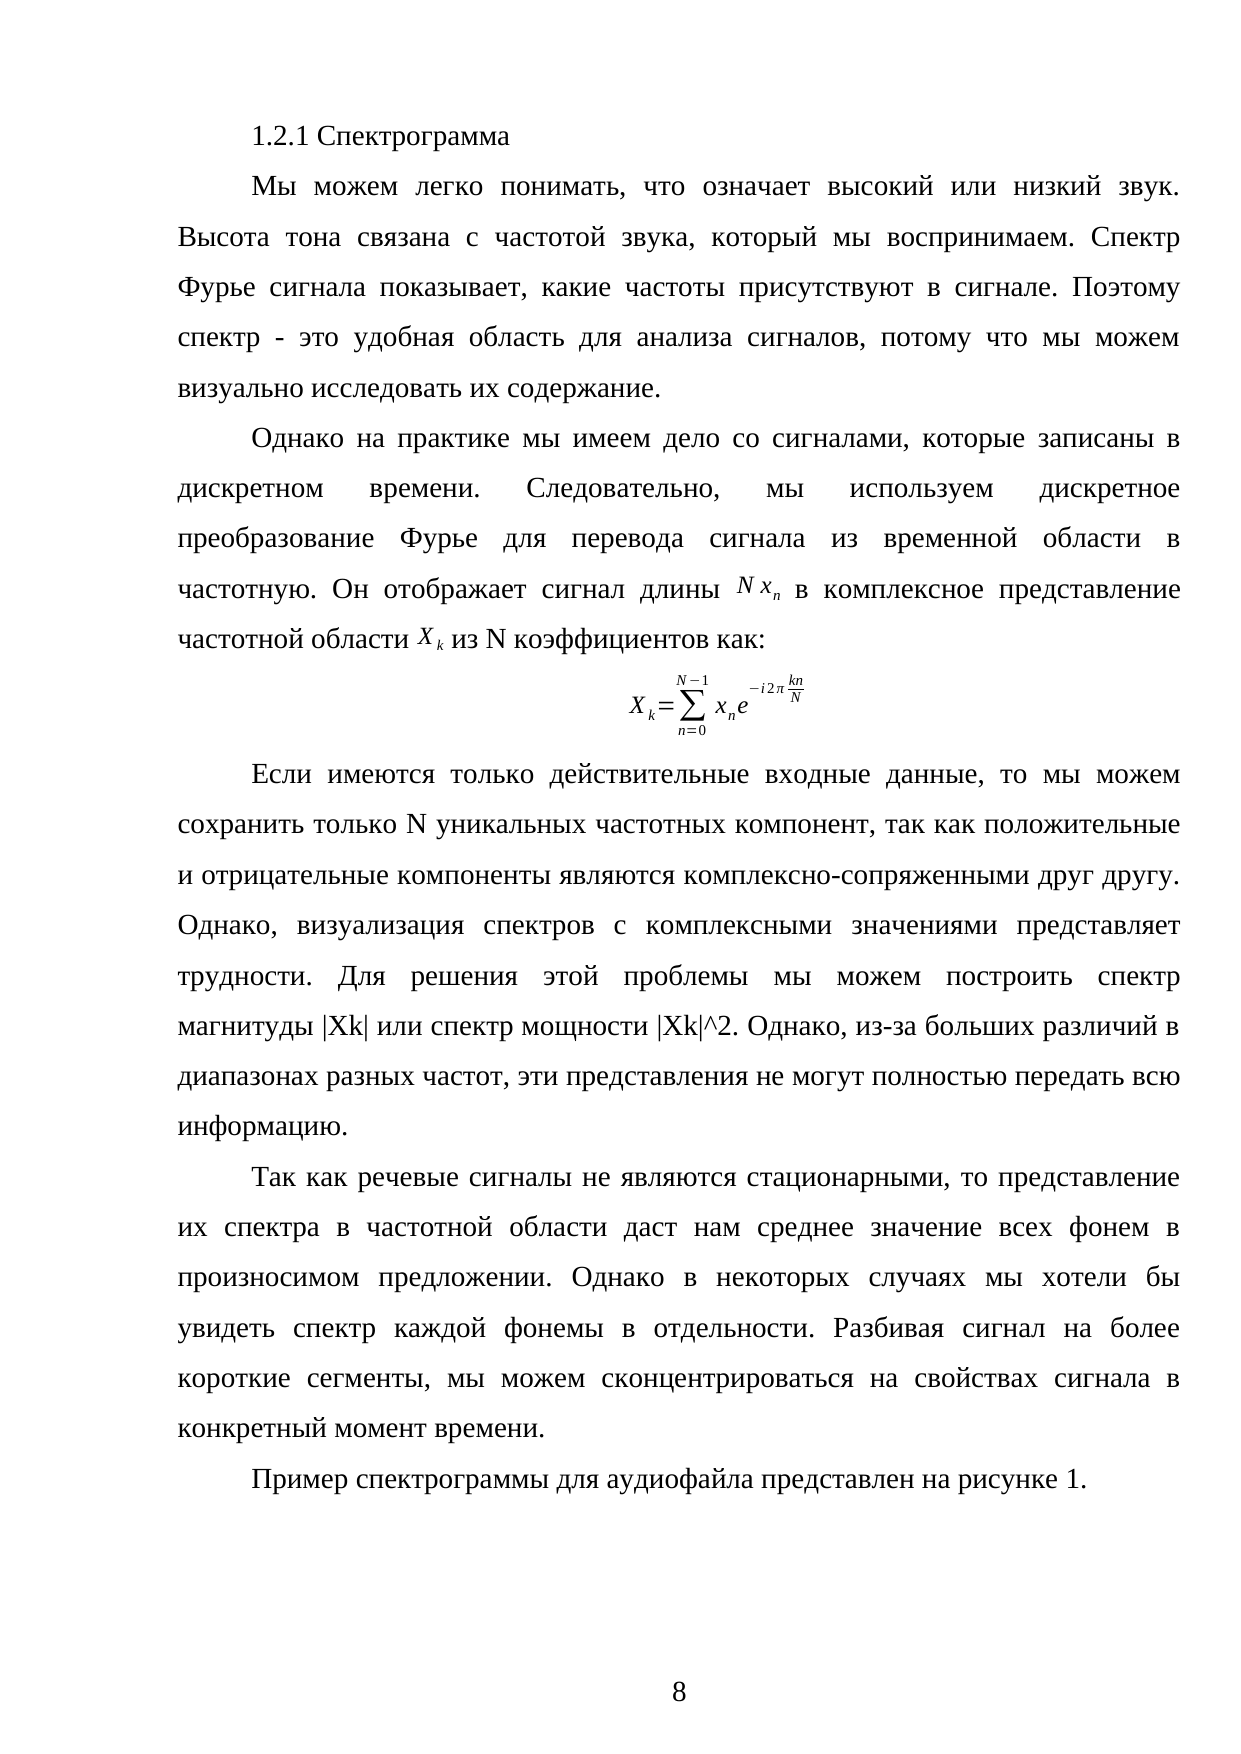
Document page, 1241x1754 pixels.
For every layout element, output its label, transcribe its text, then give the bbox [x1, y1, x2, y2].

text Пример спектрограммы для аудиофайла представлен на рисунке 1. [177, 1461, 1181, 1494]
text 1.2.1 Спектрограмма [177, 118, 1181, 152]
text Так как речевые сигналы не являются стационарными, то представление их спектра в частотной области даст нам среднее значение всех фонем в произносимом предложении. Однако в некоторых случаях мы хотели бы увидеть спектр каждой фонемы в отдельности. Разбивая сигнал на более короткие сегменты, мы можем сконцентрироваться на свойствах сигнала в конкретный момент времени. [177, 1159, 1181, 1444]
text Мы можем легко понимать, что означает высокий или низкий звук. Высота тона связана с частотой звука, который мы воспринимаем. Спектр Фурье сигнала показывает, какие частоты присутствуют в сигнале. Поэтому спектр - это удобная область для анализа сигналов, потому что мы можем визуально исследовать их содержание. [177, 168, 1181, 403]
text Если имеются только действительные входные данные, то мы можем сохранить только N уникальных частотных компонент, так как положительные и отрицательные компоненты являются комплексно-сопряженными друг другу. Однако, визуализация спектров с комплексными значениями представляет трудности. Для решения этой проблемы мы можем построить спектр магнитуды |Хk| или спектр мощности |Хk|^2. Однако, из-за больших различий в диапазонах разных частот, эти представления не могут полностью передать всю информацию. [177, 756, 1181, 1142]
text Однако на практике мы имеем дело со сигналами, которые записаны в дискретном времени. Следовательно, мы используем дискретное преобразование Фурье для перевода сигнала из временной области в частотную. Он отображает сигнал длины в комплексное представление частотной области из N коэффициентов как: [177, 420, 1181, 655]
